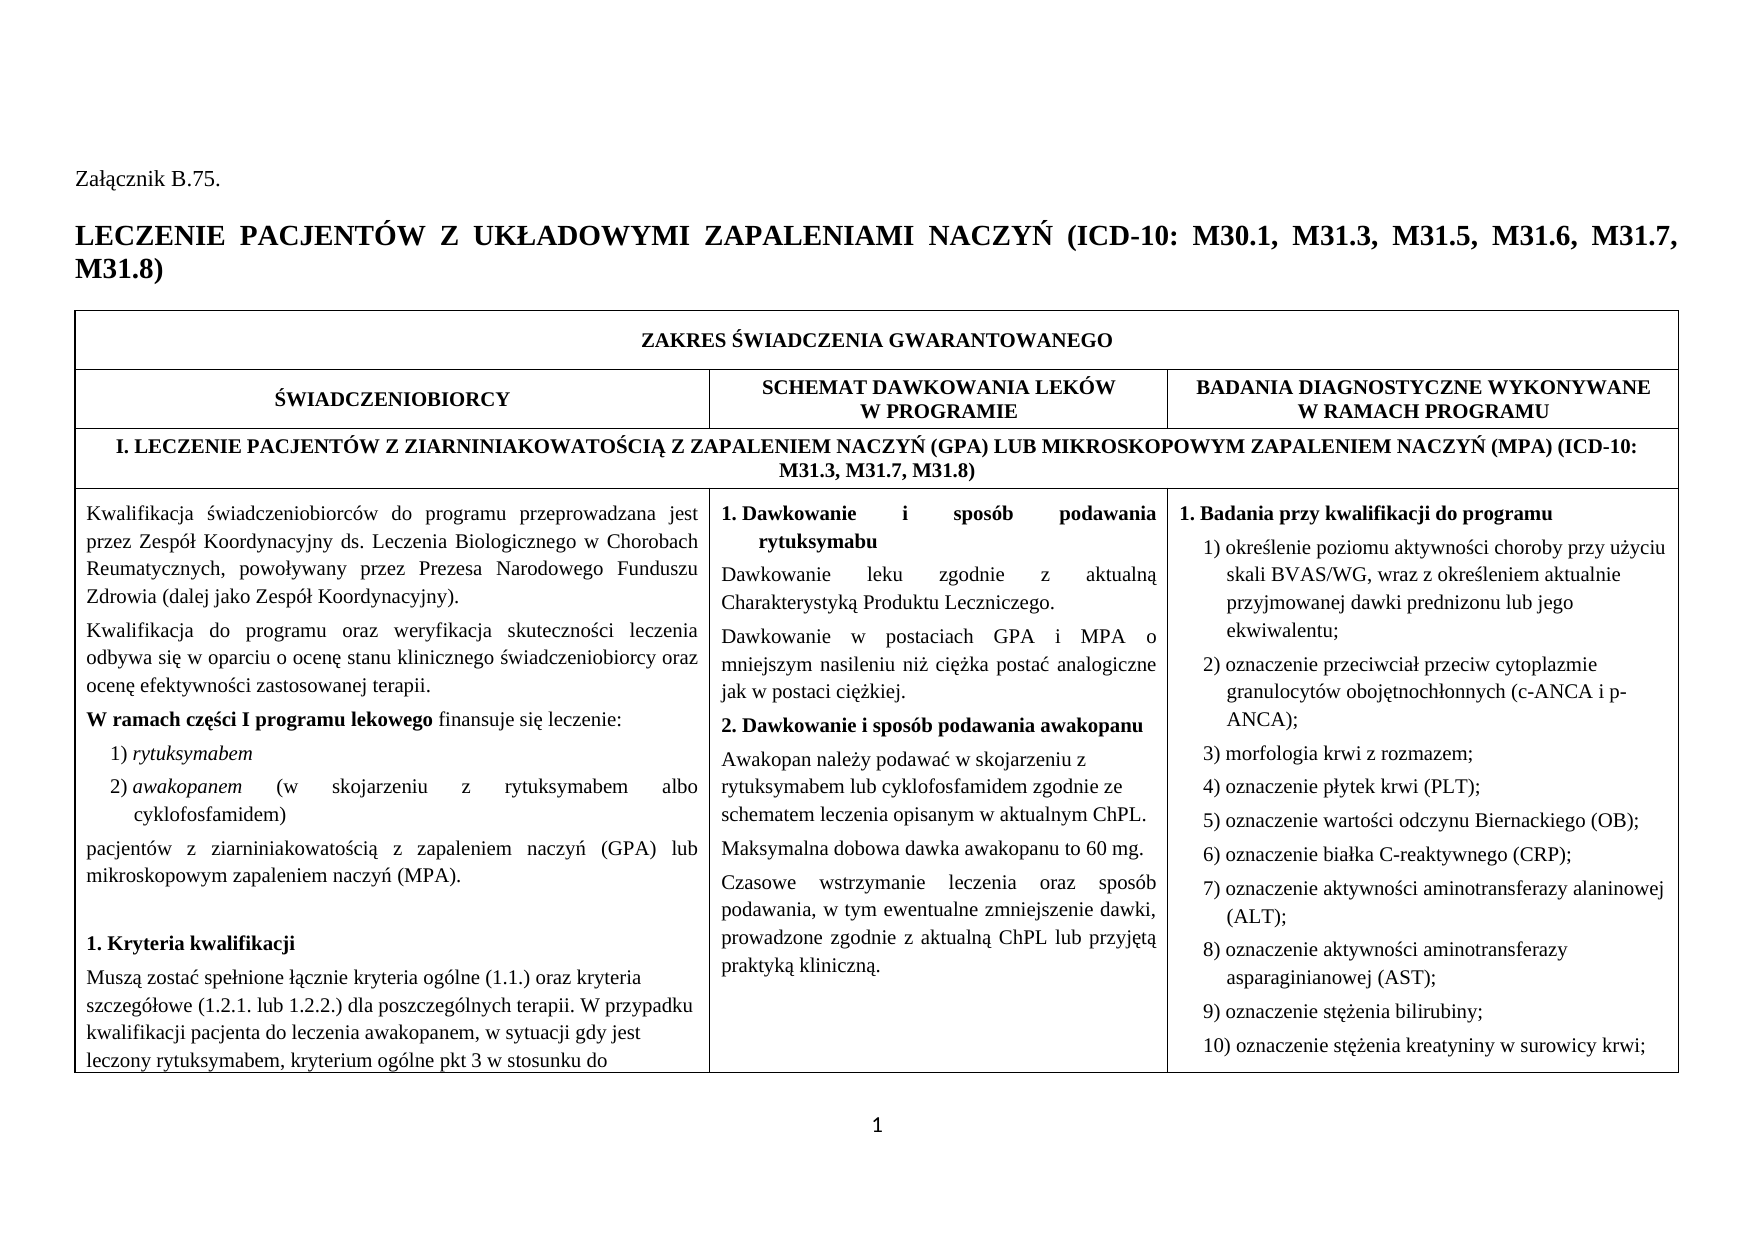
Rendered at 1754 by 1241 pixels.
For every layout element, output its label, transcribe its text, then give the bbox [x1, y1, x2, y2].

table_cell I. LECZENIE PACJENTÓW Z ZIARNINIAKOWATOŚCIĄ Z ZAPALENIEM NACZYŃ (GPA) LUB MIKROSKOPOWYM ZAPALENIEM NACZYŃ (MPA) (ICD-10: M31.3, M31.7, M31.8) [76, 429, 1678, 487]
table_cell ŚWIADCZENIOBIORCY [76, 370, 709, 428]
table_header ZAKRES ŚWIADCZENIA GWARANTOWANEGO [76, 311, 1678, 369]
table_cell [710, 489, 1167, 1072]
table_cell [76, 489, 709, 1072]
table_cell SCHEMAT DAWKOWANIA LEKÓW W PROGRAMIE [710, 370, 1167, 428]
table_cell BADANIA DIAGNOSTYCZNE WYKONYWANE W RAMACH PROGRAMU [1168, 370, 1678, 428]
text LECZENIE PACJENTÓW Z UKŁADOWYMI ZAPALENIAMI NACZYŃ (ICD-10: M30.1, M31.3, M31.5, M31.6, M31.7, M31.8) [75, 218, 1679, 285]
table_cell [1168, 489, 1678, 1072]
text Załącznik B.75. [75, 165, 1679, 192]
